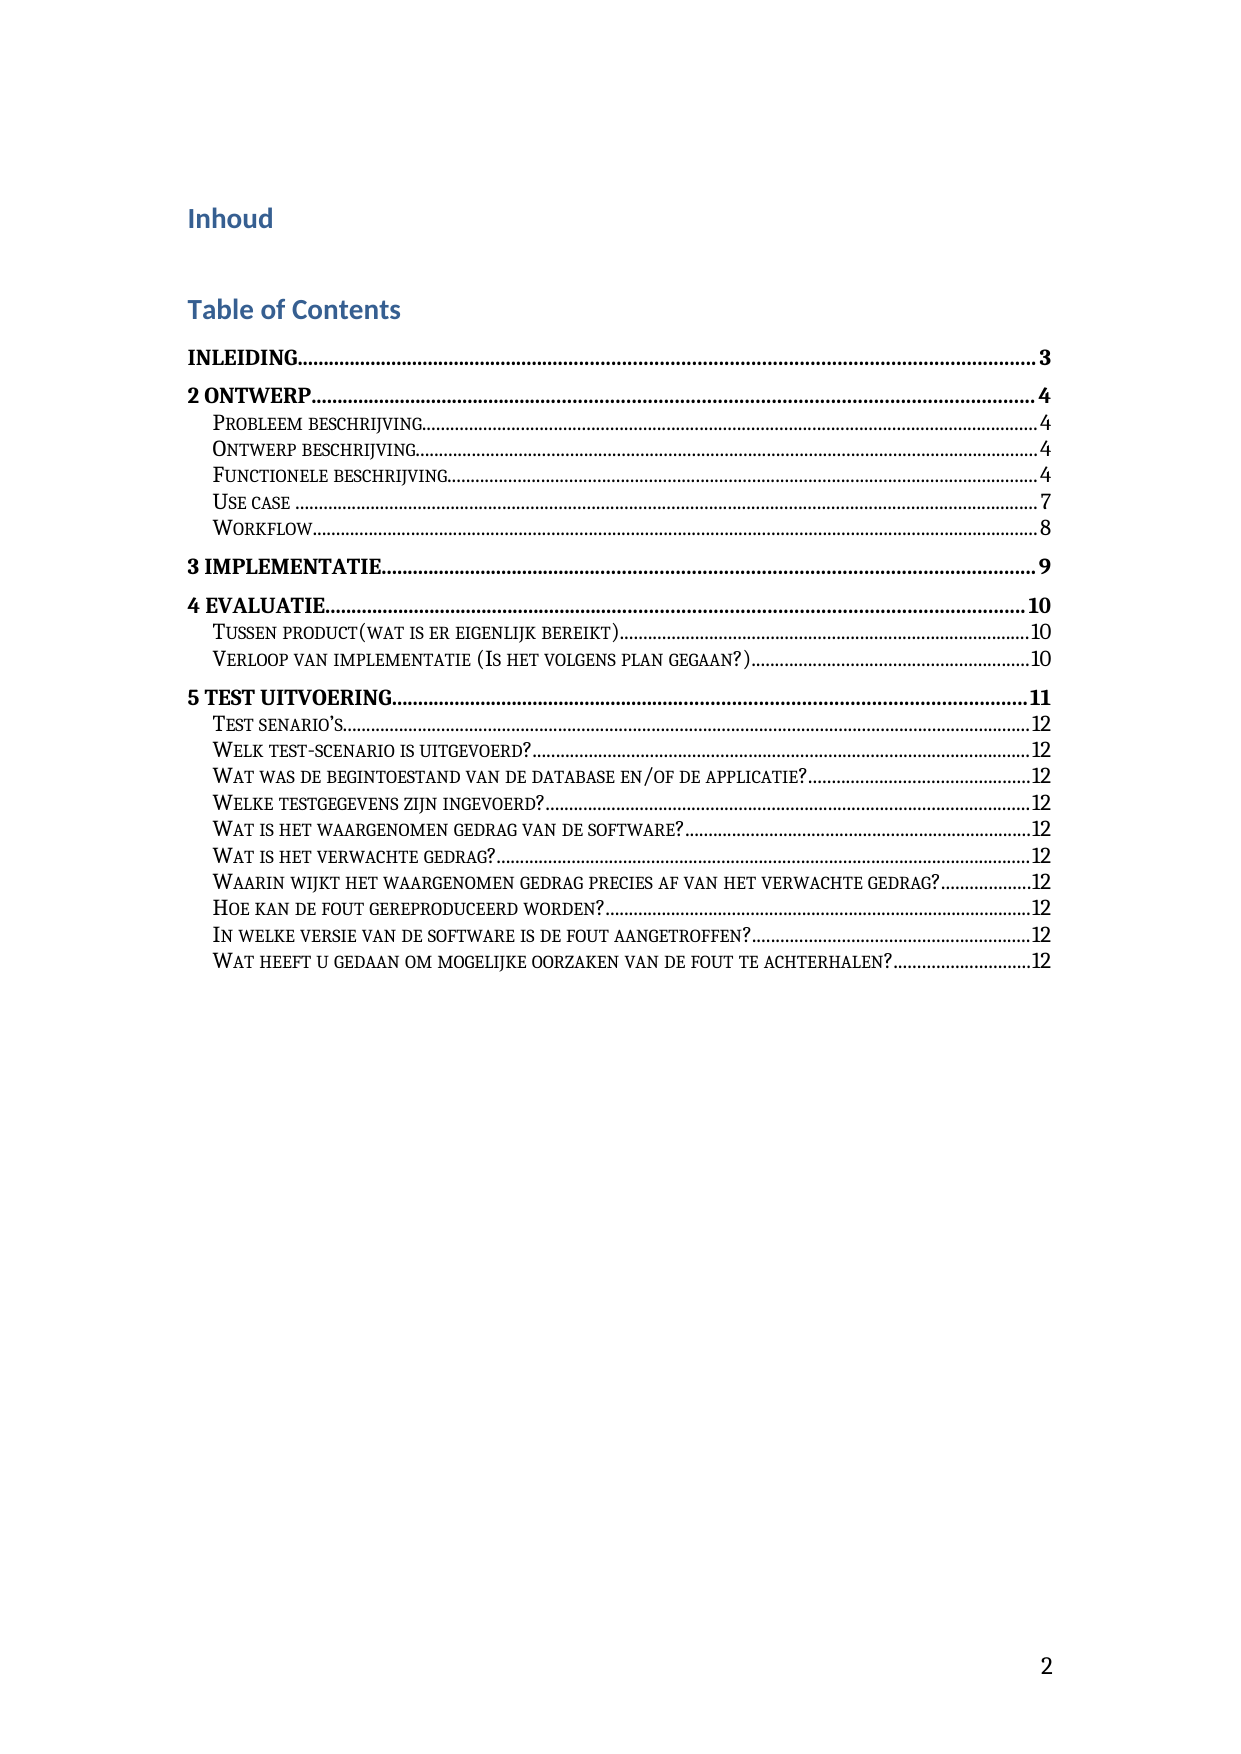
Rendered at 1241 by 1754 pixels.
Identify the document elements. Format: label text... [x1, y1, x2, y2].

subtitle Inhoud [187, 200, 1053, 236]
